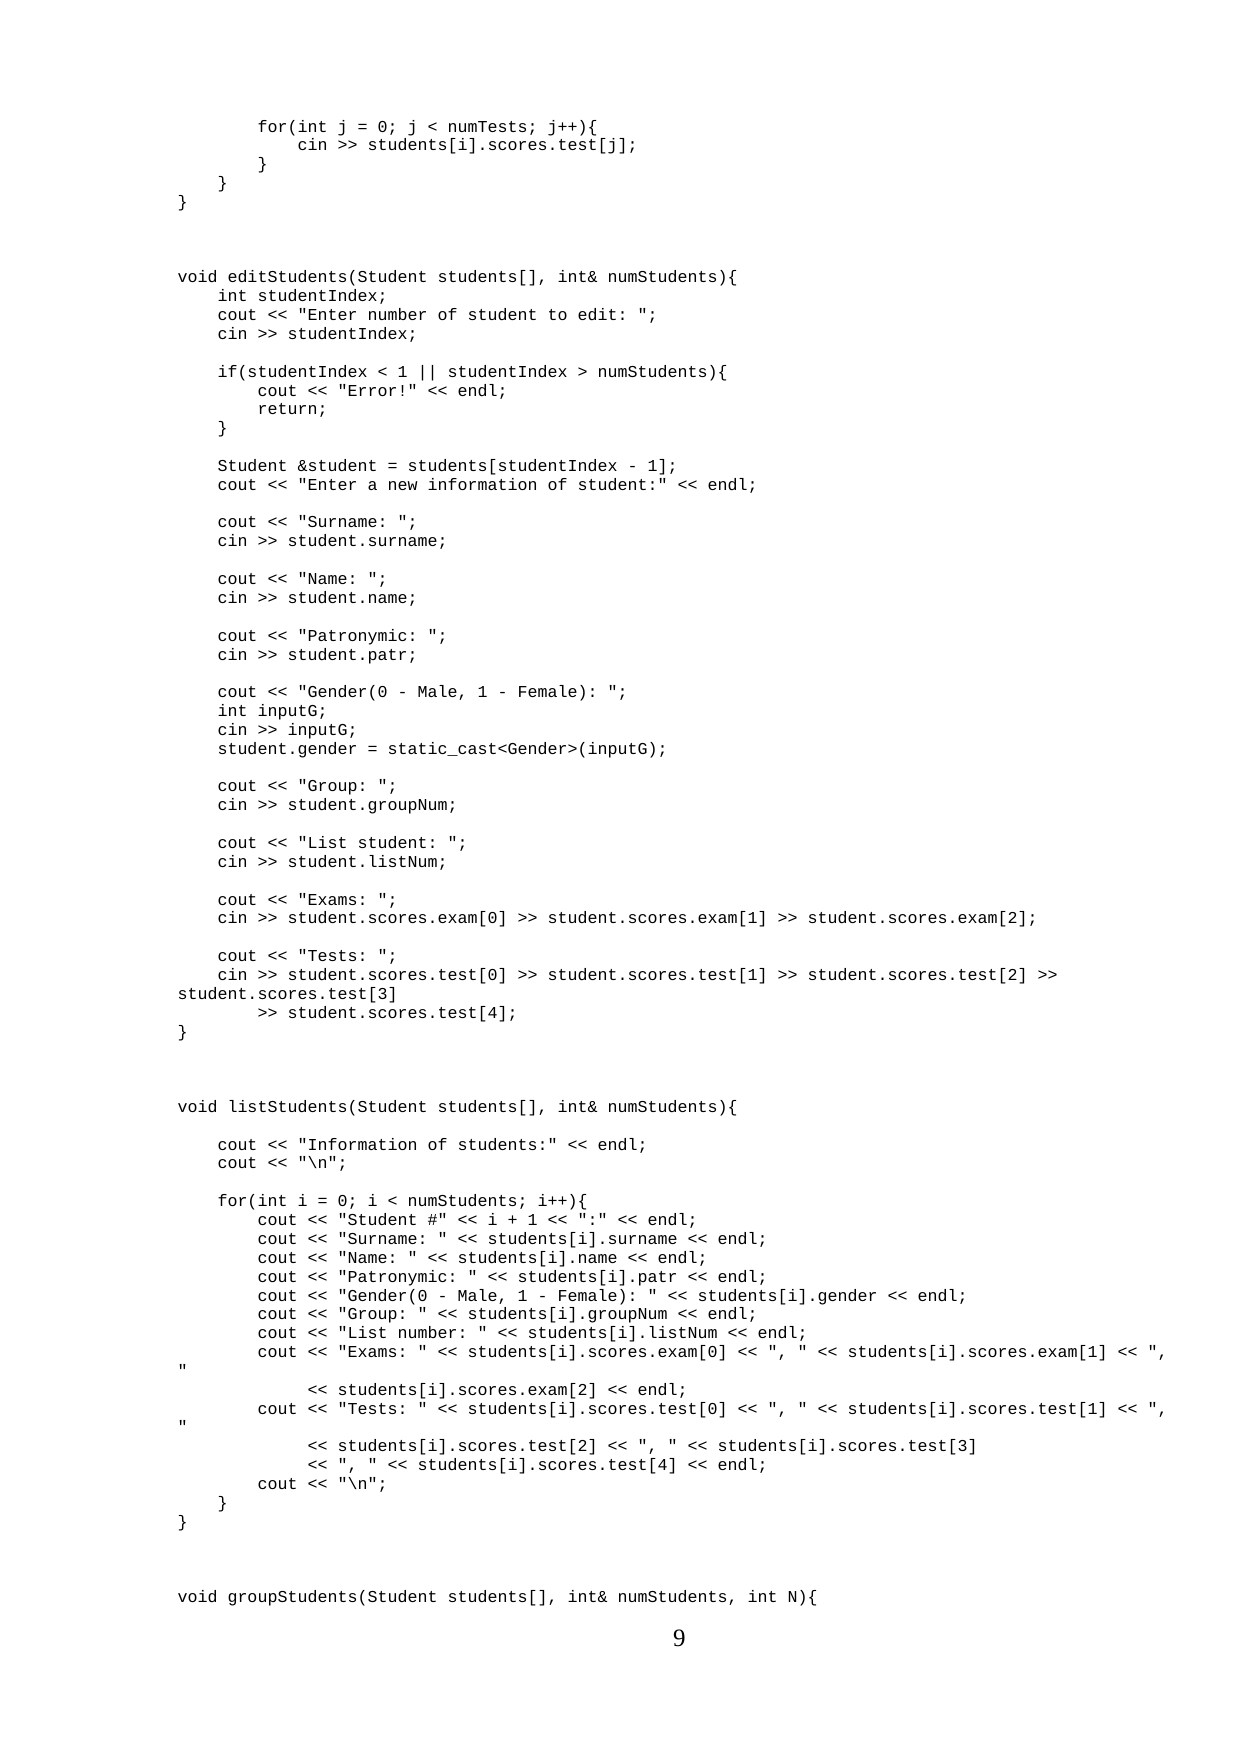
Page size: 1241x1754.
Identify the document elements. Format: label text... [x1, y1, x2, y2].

text cout << "\n"; [177, 1155, 1181, 1174]
text cin >> student.scores.exam[0] >> student.scores.exam[1] >> student.scores.exam[2]; [177, 910, 1181, 929]
text cout << "List number: " << students[i].listNum << endl; [177, 1325, 1181, 1344]
text << students[i].scores.test[2] << ", " << students[i].scores.test[3] [177, 1438, 1181, 1457]
text } [177, 1513, 1181, 1532]
text for(int i = 0; i < numStudents; i++){ [177, 1193, 1181, 1212]
text } [177, 1023, 1181, 1042]
text cout << "Tests: "; [177, 948, 1181, 967]
text cin >> inputG; [177, 721, 1181, 740]
text cout << "Gender(0 - Male, 1 - Female): "; [177, 684, 1181, 703]
text cin >> student.listNum; [177, 853, 1181, 872]
text if(studentIndex < 1 || studentIndex > numStudents){ [177, 363, 1181, 382]
text cout << "Enter number of student to edit: "; [177, 307, 1181, 326]
text cout << "Student #" << i + 1 << ":" << endl; [177, 1212, 1181, 1231]
text } [177, 156, 1181, 175]
text << students[i].scores.exam[2] << endl; [177, 1381, 1181, 1400]
text cin >> student.surname; [177, 533, 1181, 552]
text cout << "List student: "; [177, 834, 1181, 853]
text } [177, 1494, 1181, 1513]
text cout << "Tests: " << students[i].scores.test[0] << ", " << students[i].scores.test[1] << ", " [177, 1400, 1181, 1438]
text } [177, 420, 1181, 439]
text int inputG; [177, 703, 1181, 721]
text return; [177, 401, 1181, 420]
text cin >> student.name; [177, 589, 1181, 608]
text cout << "Group: "; [177, 778, 1181, 797]
text void editStudents(Student students[], int& numStudents){ [177, 269, 1181, 288]
text cout << "Name: " << students[i].name << endl; [177, 1249, 1181, 1268]
text << ", " << students[i].scores.test[4] << endl; [177, 1457, 1181, 1476]
text cout << "Patronymic: " << students[i].patr << endl; [177, 1268, 1181, 1287]
text cout << "Gender(0 - Male, 1 - Female): " << students[i].gender << endl; [177, 1287, 1181, 1306]
text cout << "Error!" << endl; [177, 382, 1181, 401]
text cin >> students[i].scores.test[j]; [177, 137, 1181, 156]
text cout << "\n"; [177, 1476, 1181, 1494]
text for(int j = 0; j < numTests; j++){ [177, 118, 1181, 137]
text Student &student = students[studentIndex - 1]; [177, 457, 1181, 476]
text } [177, 175, 1181, 193]
text cin >> student.patr; [177, 646, 1181, 665]
text cout << "Surname: " << students[i].surname << endl; [177, 1231, 1181, 1249]
text cin >> student.scores.test[0] >> student.scores.test[1] >> student.scores.test[2] >> student.scores.test[3] [177, 967, 1181, 1004]
text void listStudents(Student students[], int& numStudents){ [177, 1098, 1181, 1117]
text int studentIndex; [177, 288, 1181, 307]
text cout << "Exams: " << students[i].scores.exam[0] << ", " << students[i].scores.exam[1] << ", " [177, 1344, 1181, 1381]
text } [177, 193, 1181, 212]
text cin >> studentIndex; [177, 326, 1181, 344]
text cout << "Name: "; [177, 571, 1181, 589]
text cout << "Enter a new information of student:" << endl; [177, 476, 1181, 495]
text cout << "Patronymic: "; [177, 627, 1181, 646]
text cin >> student.groupNum; [177, 797, 1181, 816]
text cout << "Information of students:" << endl; [177, 1136, 1181, 1155]
text cout << "Exams: "; [177, 891, 1181, 910]
text >> student.scores.test[4]; [177, 1004, 1181, 1023]
text cout << "Group: " << students[i].groupNum << endl; [177, 1306, 1181, 1325]
text void groupStudents(Student students[], int& numStudents, int N){ [177, 1589, 1181, 1608]
text cout << "Surname: "; [177, 514, 1181, 533]
text student.gender = static_cast<Gender>(inputG); [177, 740, 1181, 759]
